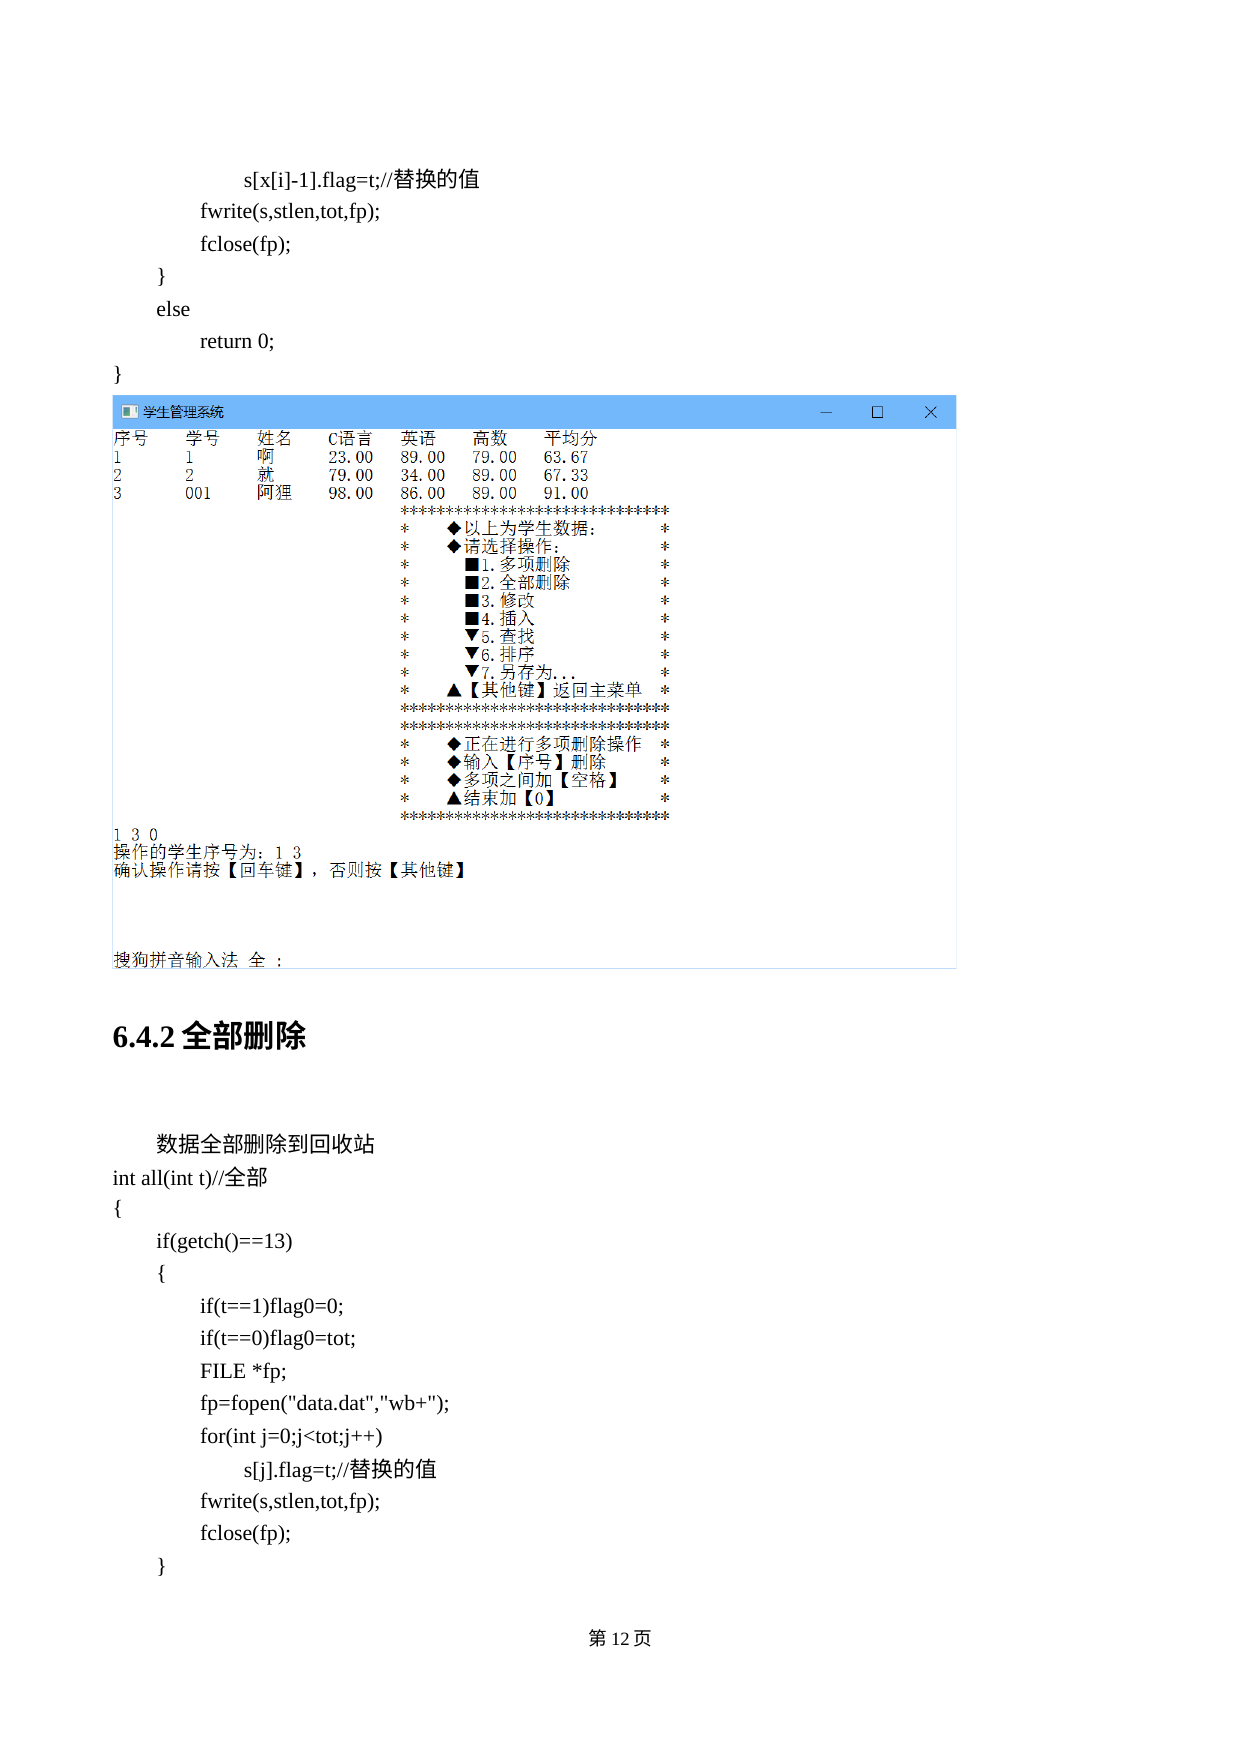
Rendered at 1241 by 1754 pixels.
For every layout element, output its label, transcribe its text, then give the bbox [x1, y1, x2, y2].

subtitle 6.4.2全部删除 [112, 1002, 1128, 1067]
text fwrite(s,stlen,tot,fp); [112, 1484, 1128, 1517]
text if(t==1)flag0=0; [112, 1289, 1128, 1322]
text } [112, 1549, 1128, 1582]
text } [112, 259, 1128, 292]
text fwrite(s,stlen,tot,fp); [112, 194, 1128, 227]
text for(int j=0;j<tot;j++) [112, 1419, 1128, 1452]
text return 0; [112, 324, 1128, 357]
picture [112, 395, 957, 969]
text if(t==0)flag0=tot; [112, 1322, 1128, 1354]
text } [112, 357, 1128, 389]
text s[x[i]-1].flag=t;//替换的值 [112, 162, 1128, 194]
text fclose(fp); [112, 227, 1128, 259]
text fclose(fp); [112, 1517, 1128, 1549]
text if(getch()==13) [112, 1224, 1128, 1257]
text FILE *fp; [112, 1354, 1128, 1387]
text { [112, 1192, 1128, 1224]
text else [112, 292, 1128, 324]
text fp=fopen("data.dat","wb+"); [112, 1387, 1128, 1419]
text { [112, 1257, 1128, 1289]
text 数据全部删除到回收站 [112, 1127, 1128, 1159]
text s[j].flag=t;//替换的值 [112, 1452, 1128, 1484]
text int all(int t)//全部 [112, 1159, 1128, 1192]
